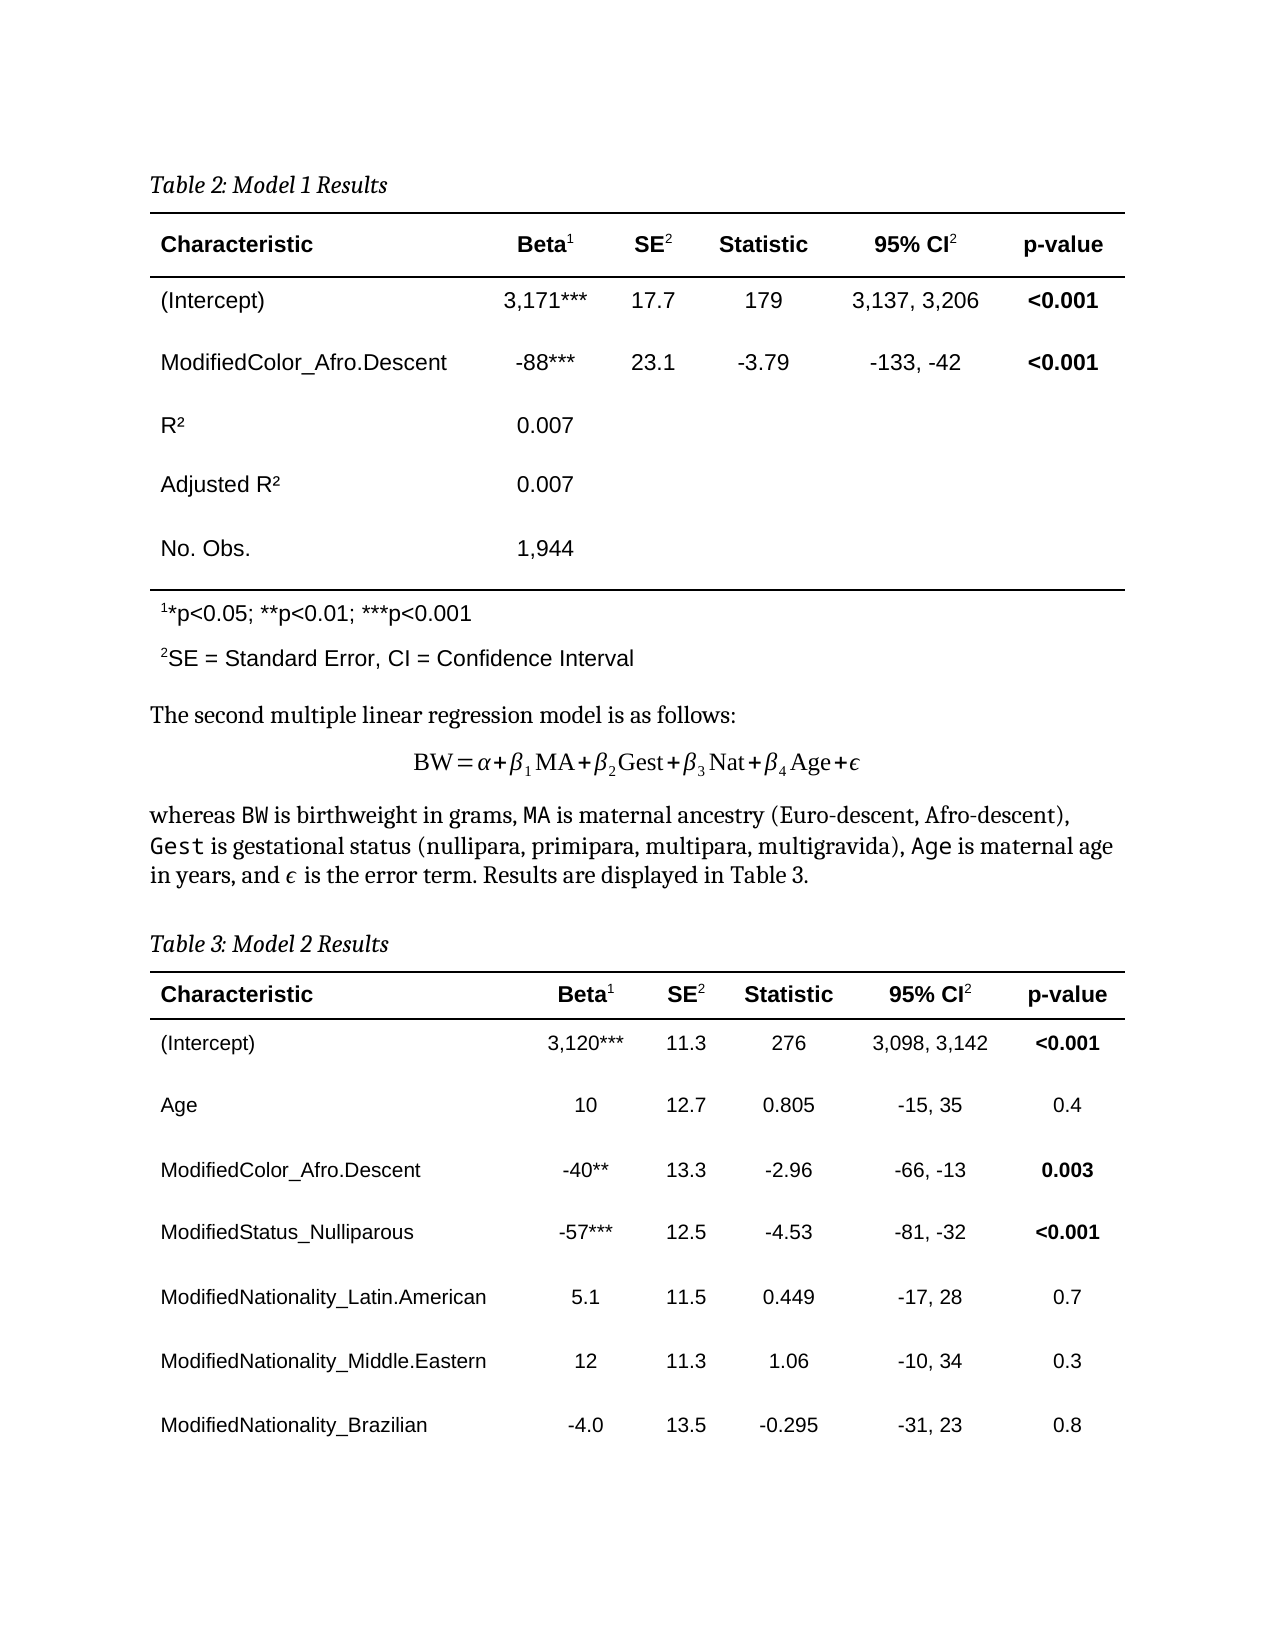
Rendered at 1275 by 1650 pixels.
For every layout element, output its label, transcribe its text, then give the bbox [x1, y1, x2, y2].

text The second multiple linear regression model is as follows: [150, 701, 1125, 730]
text whereas BW is birthweight in grams, MA is maternal ancestry (Euro-descent, Afro-descent), Gest is gestational status (nullipara, primipara, multipara, multigravida), Age is maternal age in years, and is the error term. Results are displayed in Table 3. [150, 799, 1125, 890]
